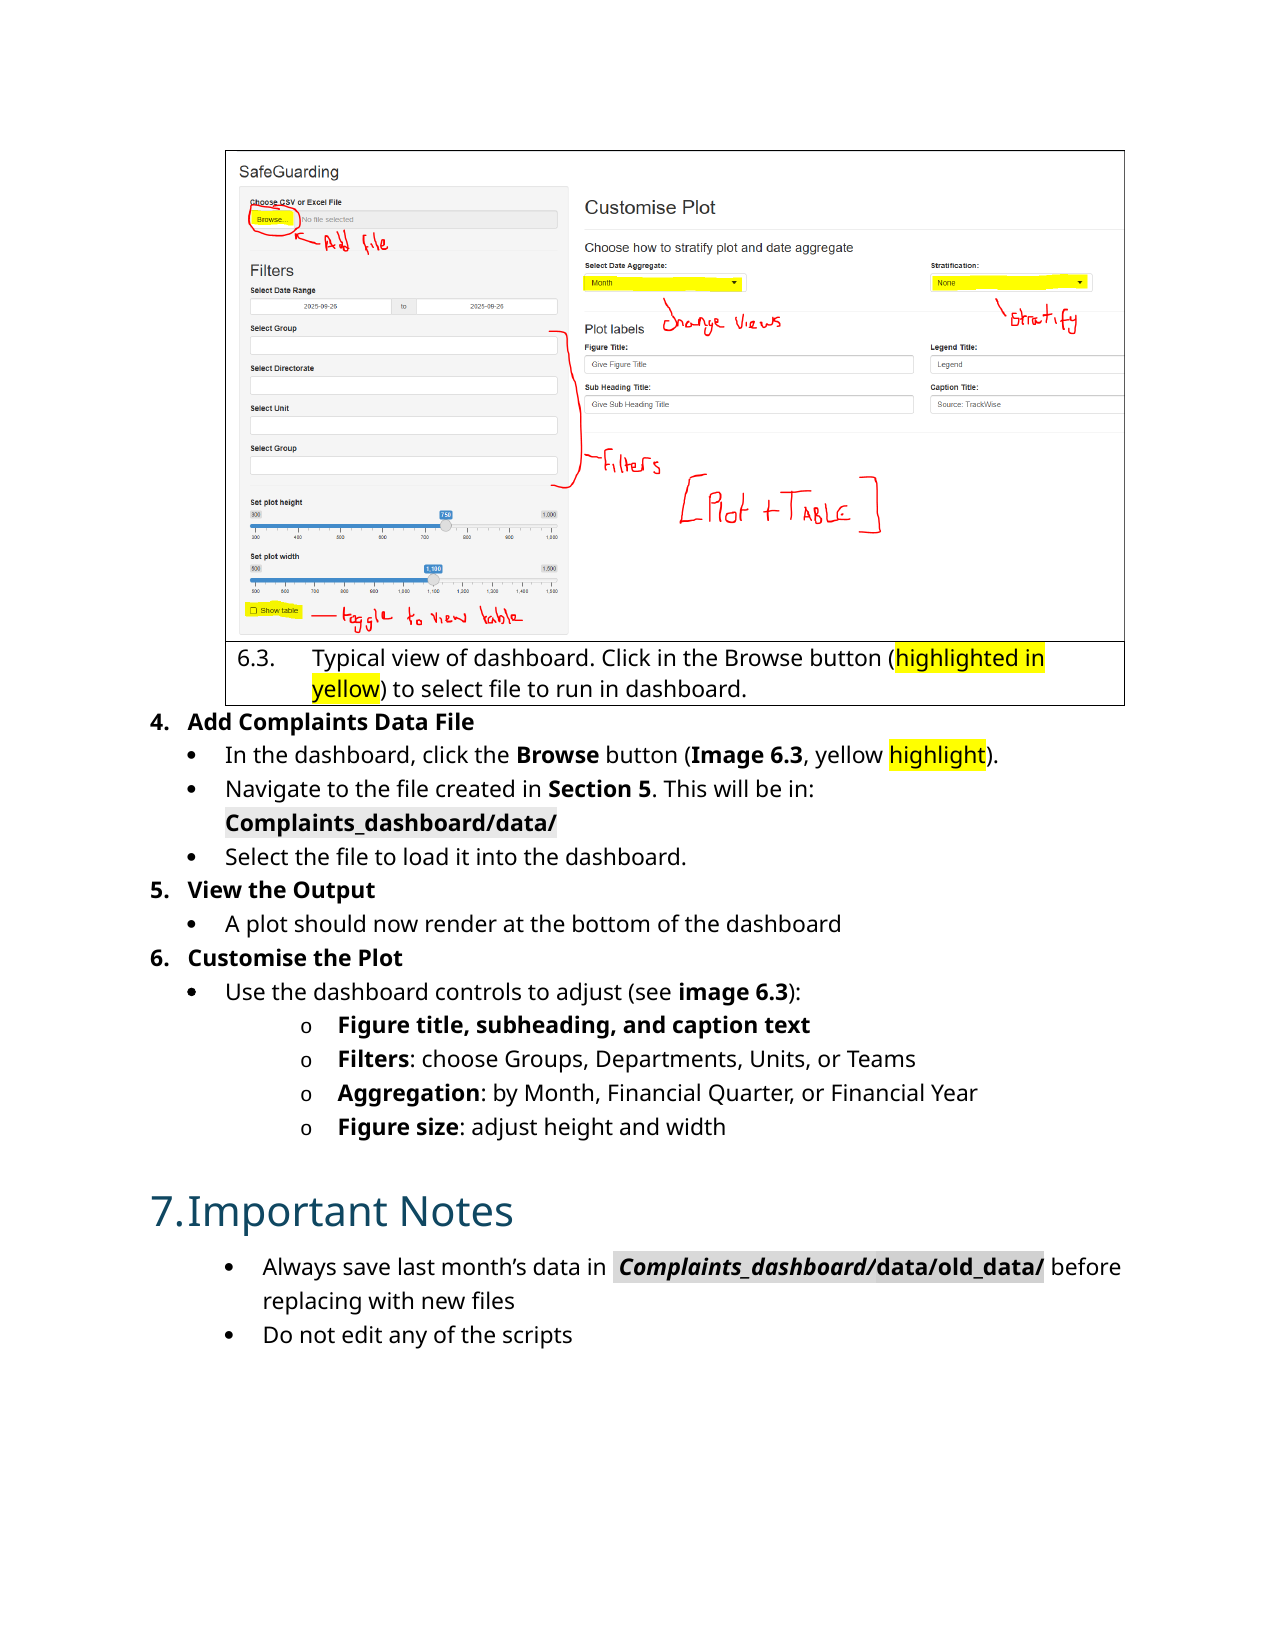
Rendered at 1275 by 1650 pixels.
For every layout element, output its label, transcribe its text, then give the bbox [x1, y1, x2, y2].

list View the Output [150, 874, 1125, 906]
list Select the file to load it into the dashboard. [187, 841, 1125, 872]
list Always save last month’s data in Complaints_dashboard/data/old_data/ before replacing with new files [225, 1251, 1125, 1316]
list Navigate to the file created in Section 5. This will be in: Complaints_dashboard/data/ [187, 773, 1125, 838]
table_cell Typical view of dashboard. Click in the Browse button (highlighted in yellow) to select file to run in dashboard. [226, 642, 1124, 704]
list Filters: choose Groups, Departments, Units, or Teams [300, 1043, 1125, 1074]
list Customise the Plot [150, 942, 1125, 973]
list Do not edit any of the scripts [225, 1319, 1125, 1350]
list Aggregation: by Month, Financial Quarter, or Financial Year [300, 1077, 1125, 1108]
picture [236, 151, 1125, 641]
list Use the dashboard controls to adjust (see image 6.3): [187, 976, 1125, 1007]
list Add Complaints Data File [150, 706, 1125, 737]
list Figure title, subheading, and caption text [300, 1009, 1125, 1041]
list Figure size: adjust height and width [300, 1111, 1125, 1142]
list A plot should now render at the bottom of the dashboard [187, 908, 1125, 939]
list In the dashboard, click the Browse button (Image 6.3, yellow highlight). [187, 739, 889, 771]
subtitle Important Notes [150, 1182, 1125, 1238]
table_header [226, 151, 236, 641]
list In the dashboard, click the Browse button (Image 6.3, yellow highlight). [986, 739, 1125, 771]
